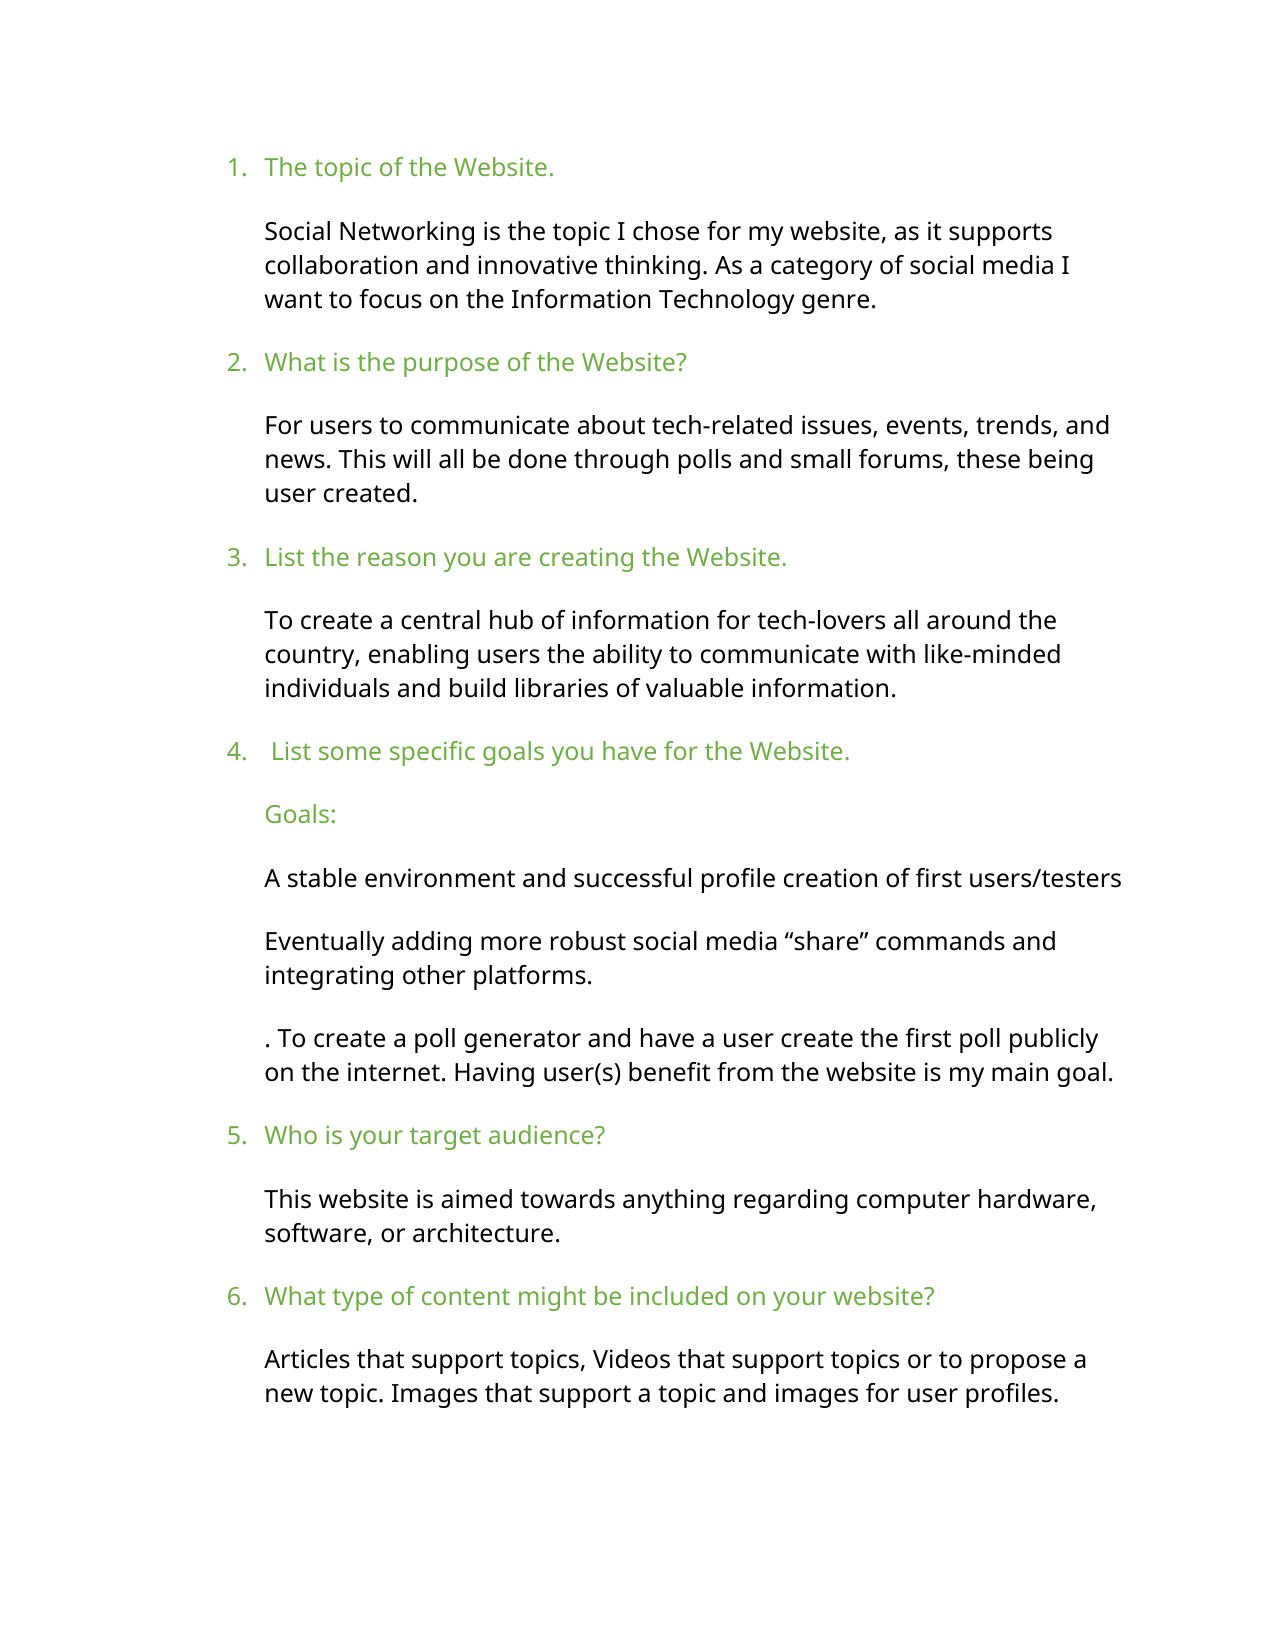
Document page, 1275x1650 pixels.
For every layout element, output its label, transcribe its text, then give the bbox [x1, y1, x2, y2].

list Who is your target audience? [227, 1118, 1125, 1152]
text Goals: [264, 797, 1125, 831]
text This website is aimed towards anything regarding computer hardware, software, or architecture. [264, 1181, 1125, 1249]
text For users to communicate about tech-related issues, events, trends, and news. This will all be done through polls and small forums, these being user created. [264, 408, 1125, 510]
text . To create a poll generator and have a user create the first poll publicly on the internet. Having user(s) benefit from the website is my main goal. [264, 1021, 1125, 1089]
text Eventually adding more robust social media “share” commands and integrating other platforms. [264, 923, 1125, 992]
list The topic of the Website. [227, 150, 1125, 184]
text Social Networking is the topic I chose for my website, as it supports collaboration and innovative thinking. As a category of social media I want to focus on the Information Technology genre. [264, 213, 1125, 315]
list List some specific goals you have for the Website. [227, 734, 1125, 768]
text To create a central hub of information for tech-lovers all around the country, enabling users the ability to communicate with like-minded individuals and build libraries of valuable information. [264, 602, 1125, 704]
text Articles that support topics, Videos that support topics or to propose a new topic. Images that support a topic and images for user profiles. [264, 1342, 1125, 1410]
text A stable environment and successful profile creation of first users/testers [264, 860, 1125, 894]
list What type of content might be included on your website? [227, 1278, 1125, 1313]
list List the reason you are creating the Website. [227, 539, 1125, 573]
list What is the purpose of the Website? [227, 344, 1125, 379]
